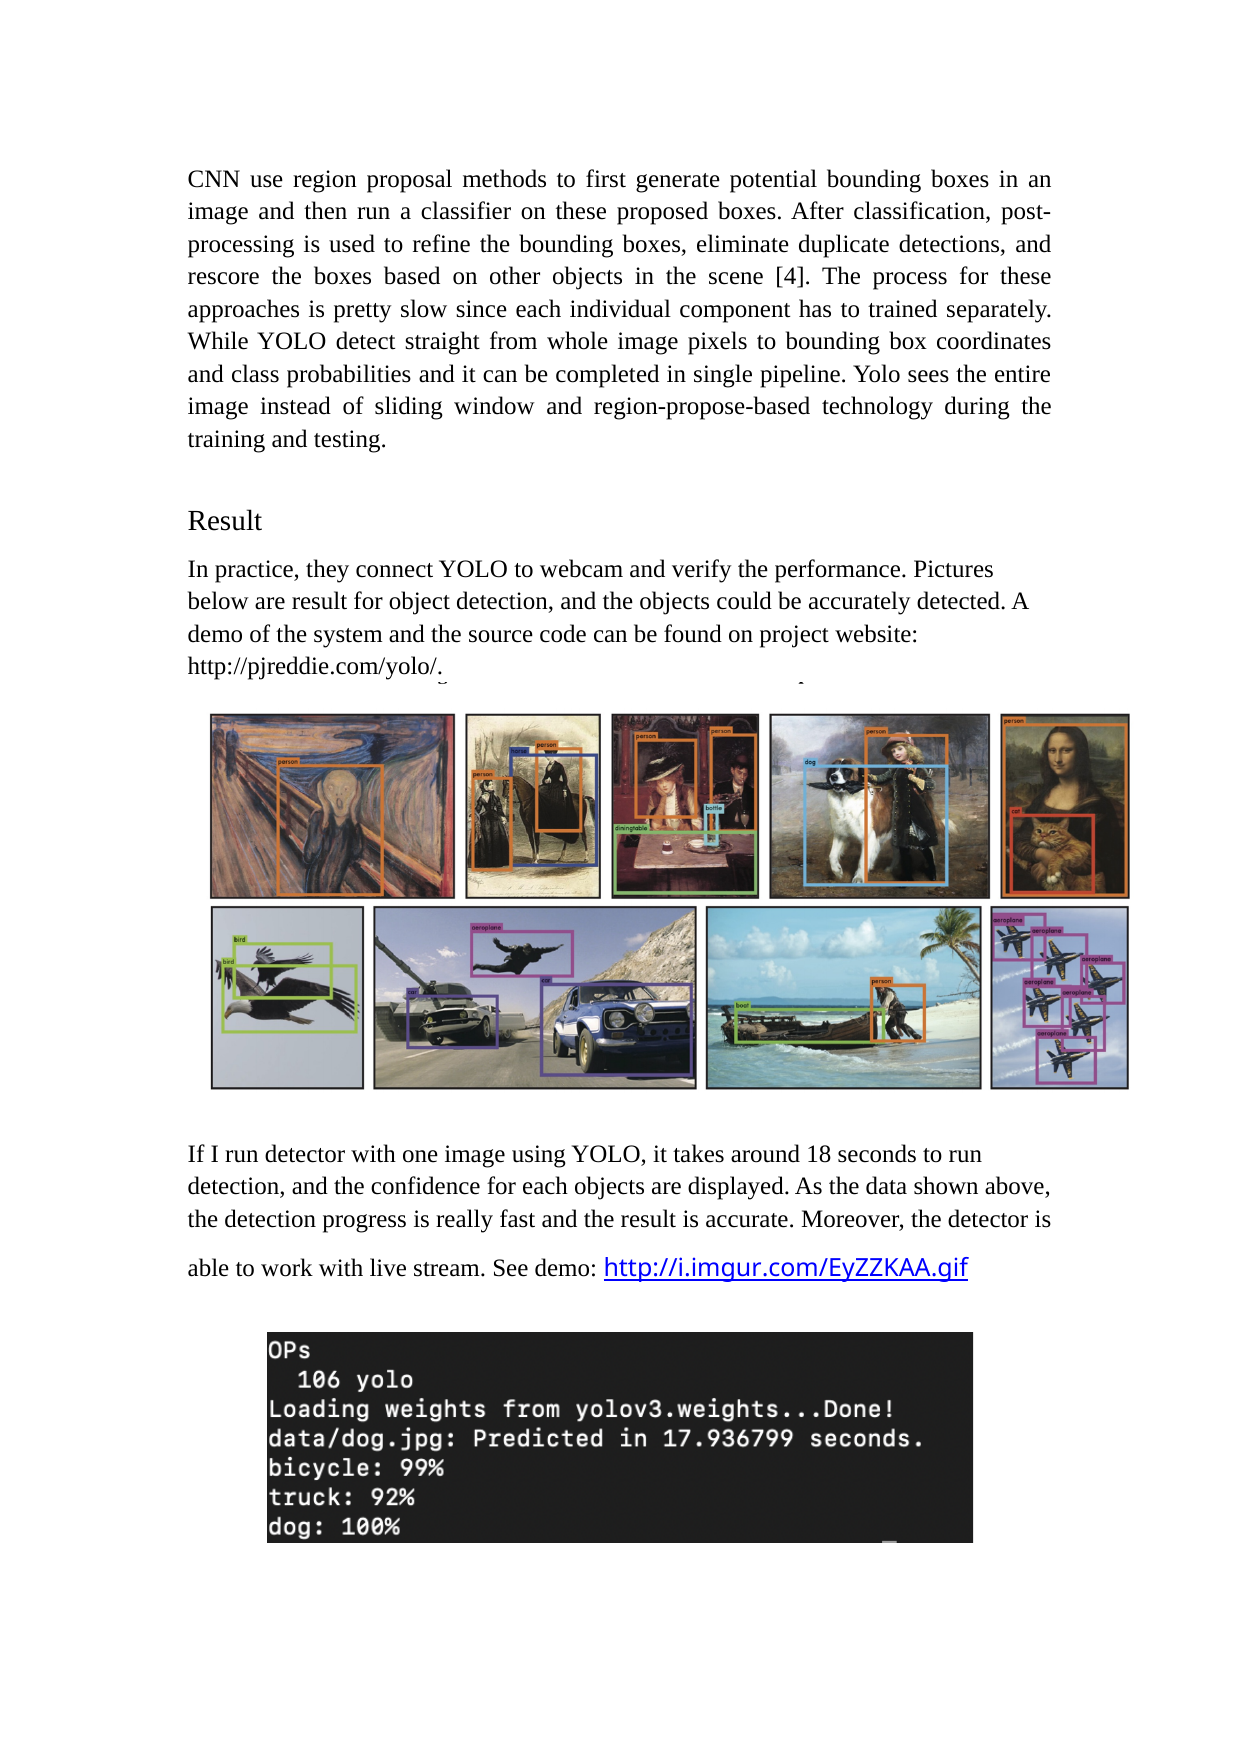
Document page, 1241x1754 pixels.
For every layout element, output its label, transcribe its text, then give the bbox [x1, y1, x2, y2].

picture [187, 682, 1157, 1120]
text Result [187, 487, 1053, 552]
picture [267, 1332, 974, 1543]
text In practice, they connect YOLO to webcam and verify the performance. Pictures below are result for object detection, and the objects could be accurately detected. A demo of the system and the source code can be found on project website: http://pjreddie.com/yolo/. [187, 552, 1053, 682]
